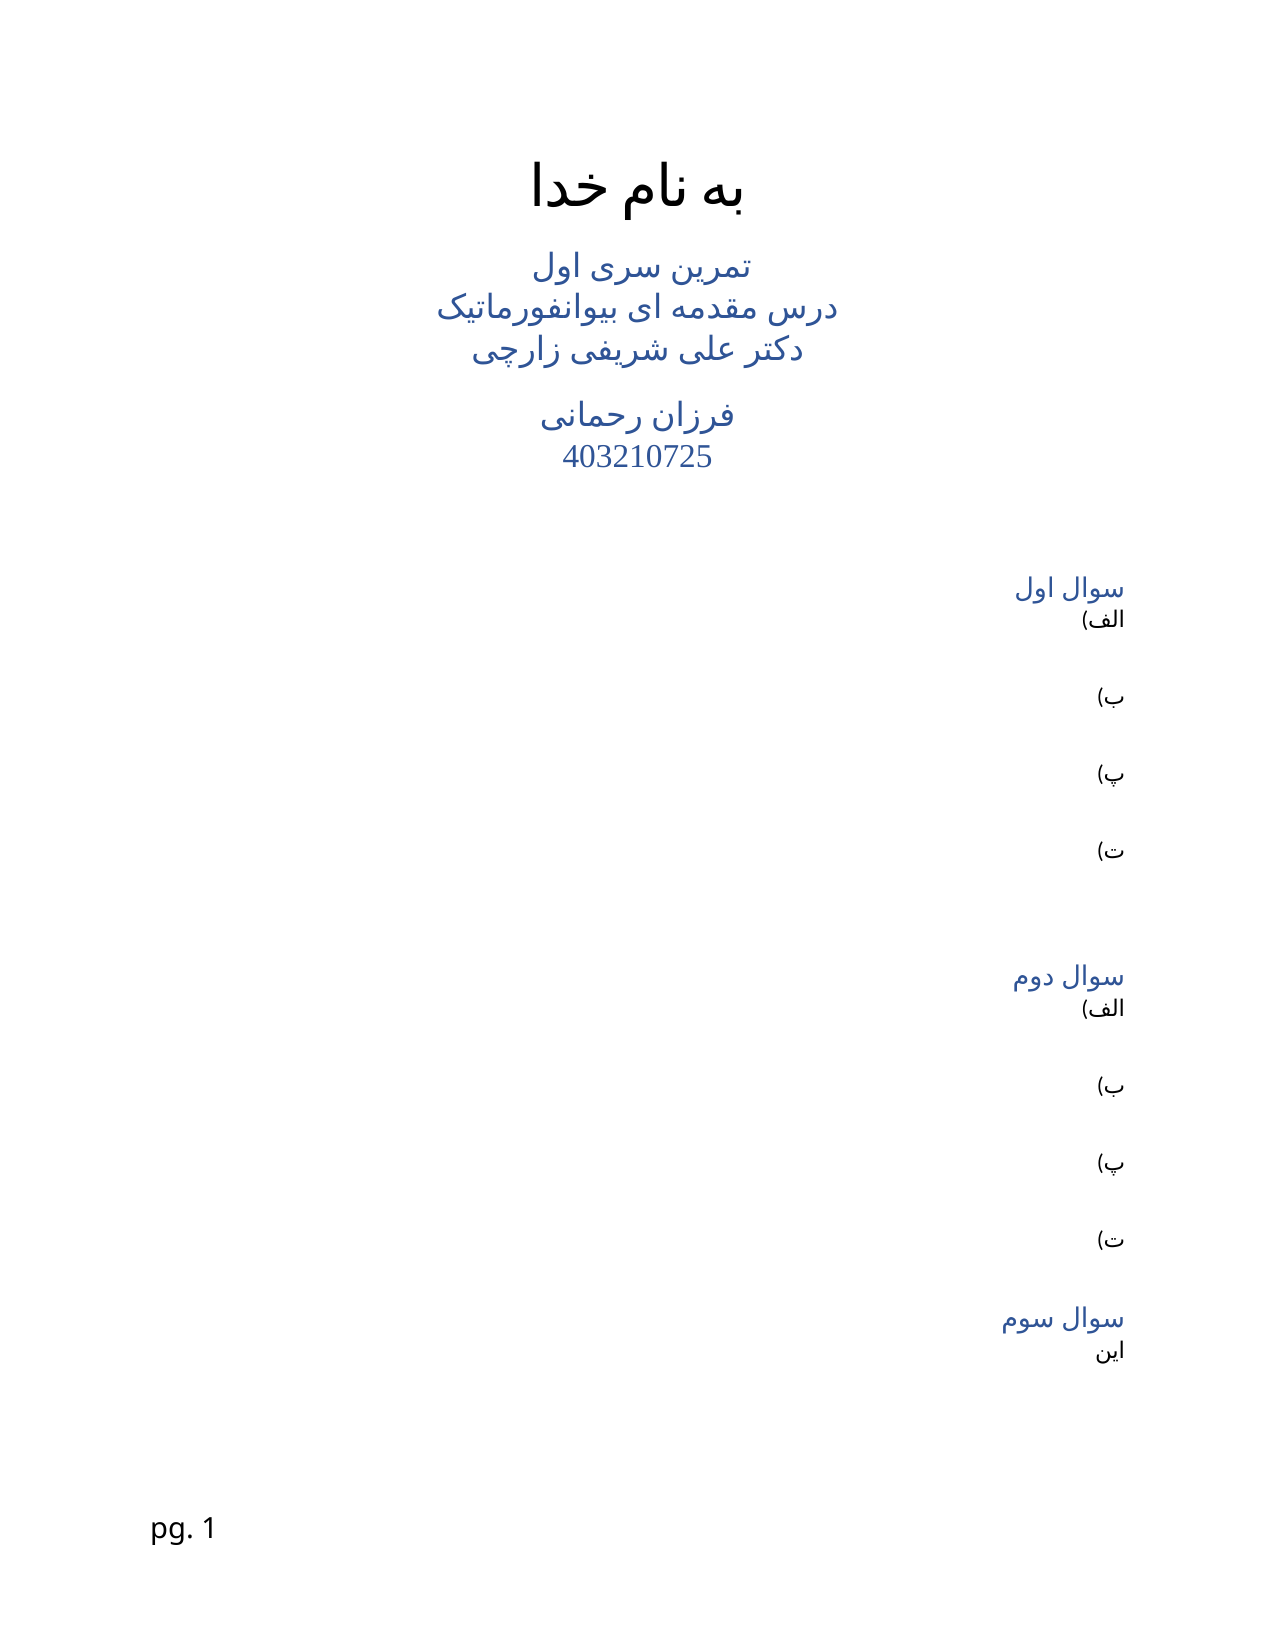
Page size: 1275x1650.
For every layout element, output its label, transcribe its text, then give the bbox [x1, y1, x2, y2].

subtitle سوال اول [150, 572, 1125, 603]
text پ) [150, 759, 1125, 818]
text ب) [150, 682, 1125, 741]
text این [150, 1336, 1125, 1364]
subtitle سوال سوم [150, 1302, 1125, 1333]
text پ) [150, 1148, 1125, 1206]
title به نام خدا [150, 150, 1125, 221]
subtitle تمرین سری اول درس مقدمه ای بیوانفورماتیک دکتر علی شریفی زارچی [150, 246, 1125, 367]
text ب) [150, 1071, 1125, 1129]
text الف) [150, 994, 1125, 1052]
subtitle فرزان رحمانی 403210725 [150, 395, 1125, 475]
text الف) [150, 605, 1125, 663]
subtitle سوال دوم [150, 961, 1125, 992]
text ت) [150, 837, 1125, 895]
text ت) [150, 1225, 1125, 1283]
